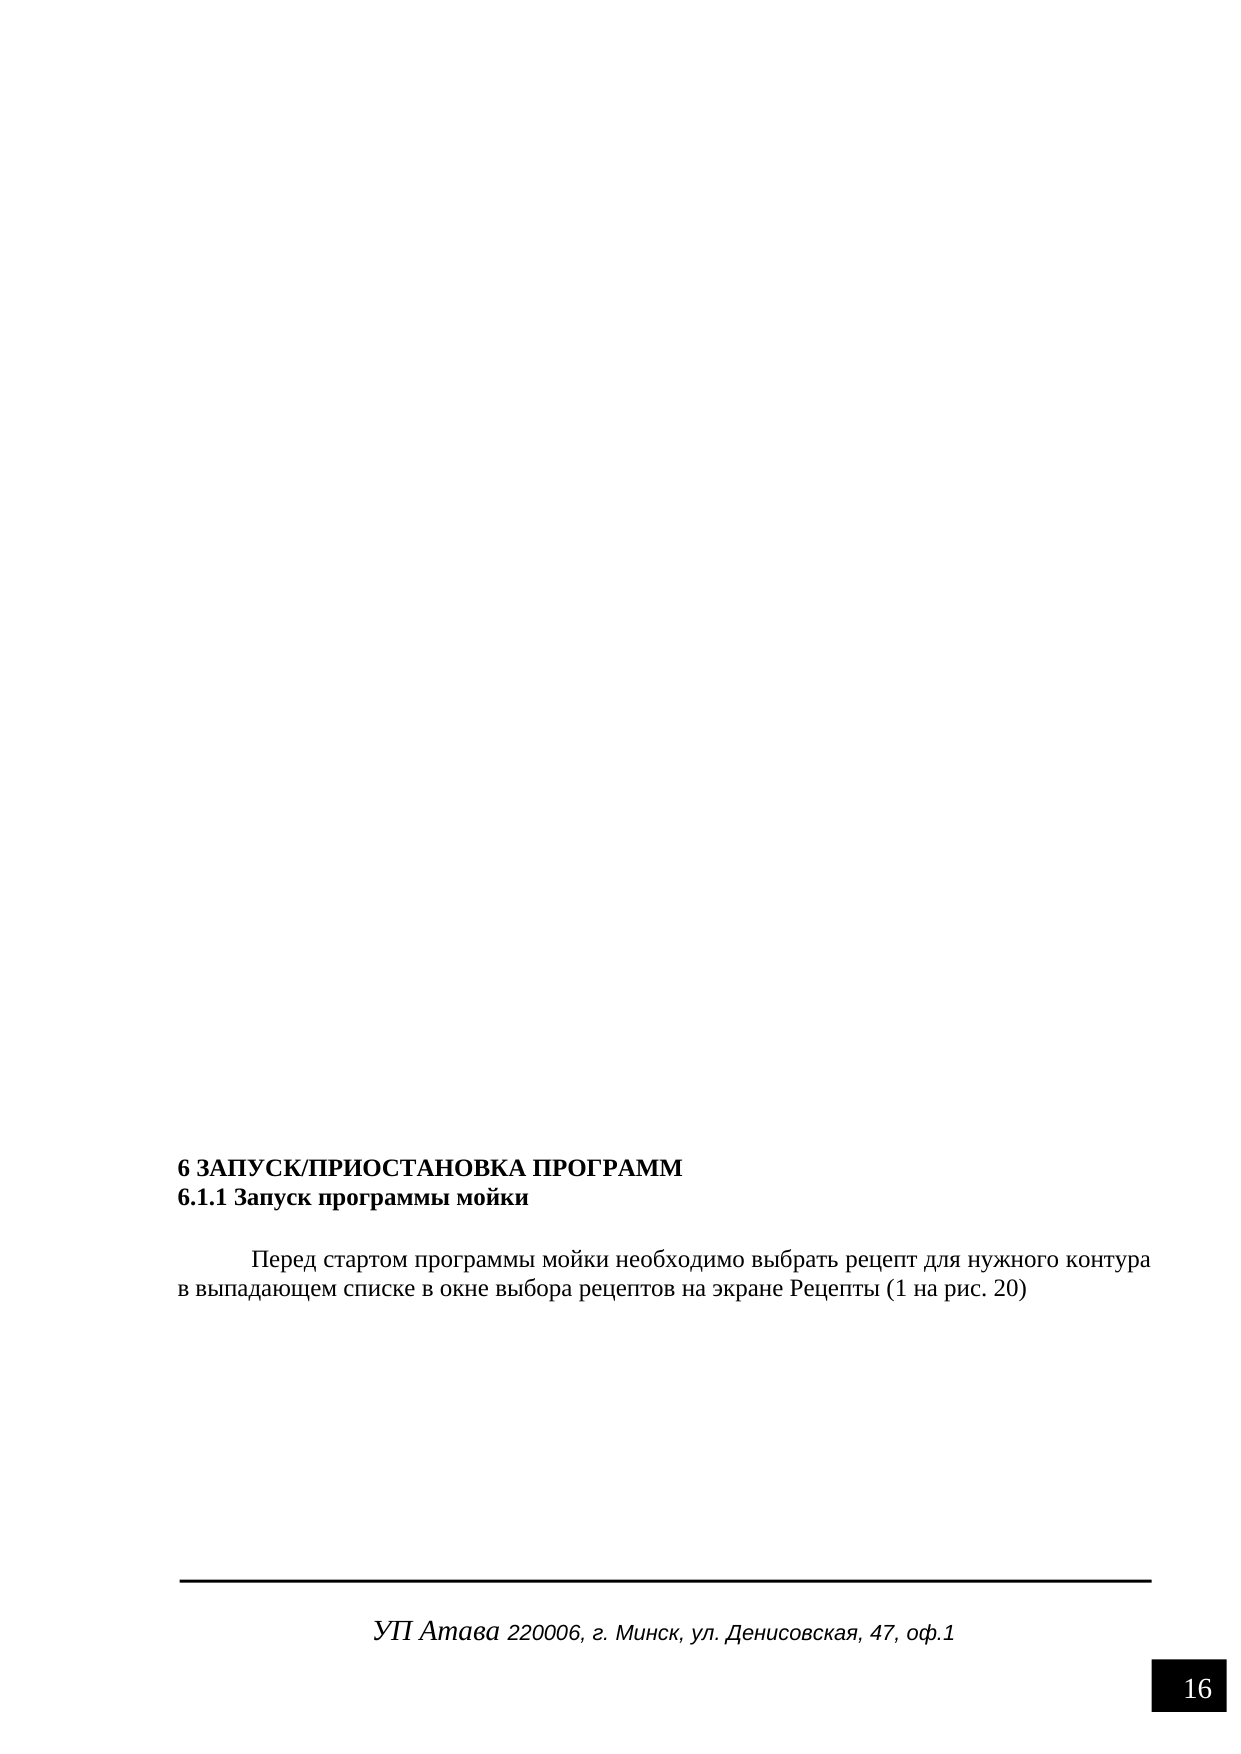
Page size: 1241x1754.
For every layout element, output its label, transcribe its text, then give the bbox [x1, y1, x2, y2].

subtitle 6 ЗАПУСК/ПРИОСТАНОВКА ПРОГРАММ [177, 1153, 1152, 1182]
text Перед стартом программы мойки необходимо выбрать рецепт для нужного контура в выпадающем списке в окне выбора рецептов на экране Рецепты (1 на рис. 20) [177, 1244, 1152, 1302]
subtitle 6.1.1 Запуск программы мойки [177, 1182, 1152, 1211]
